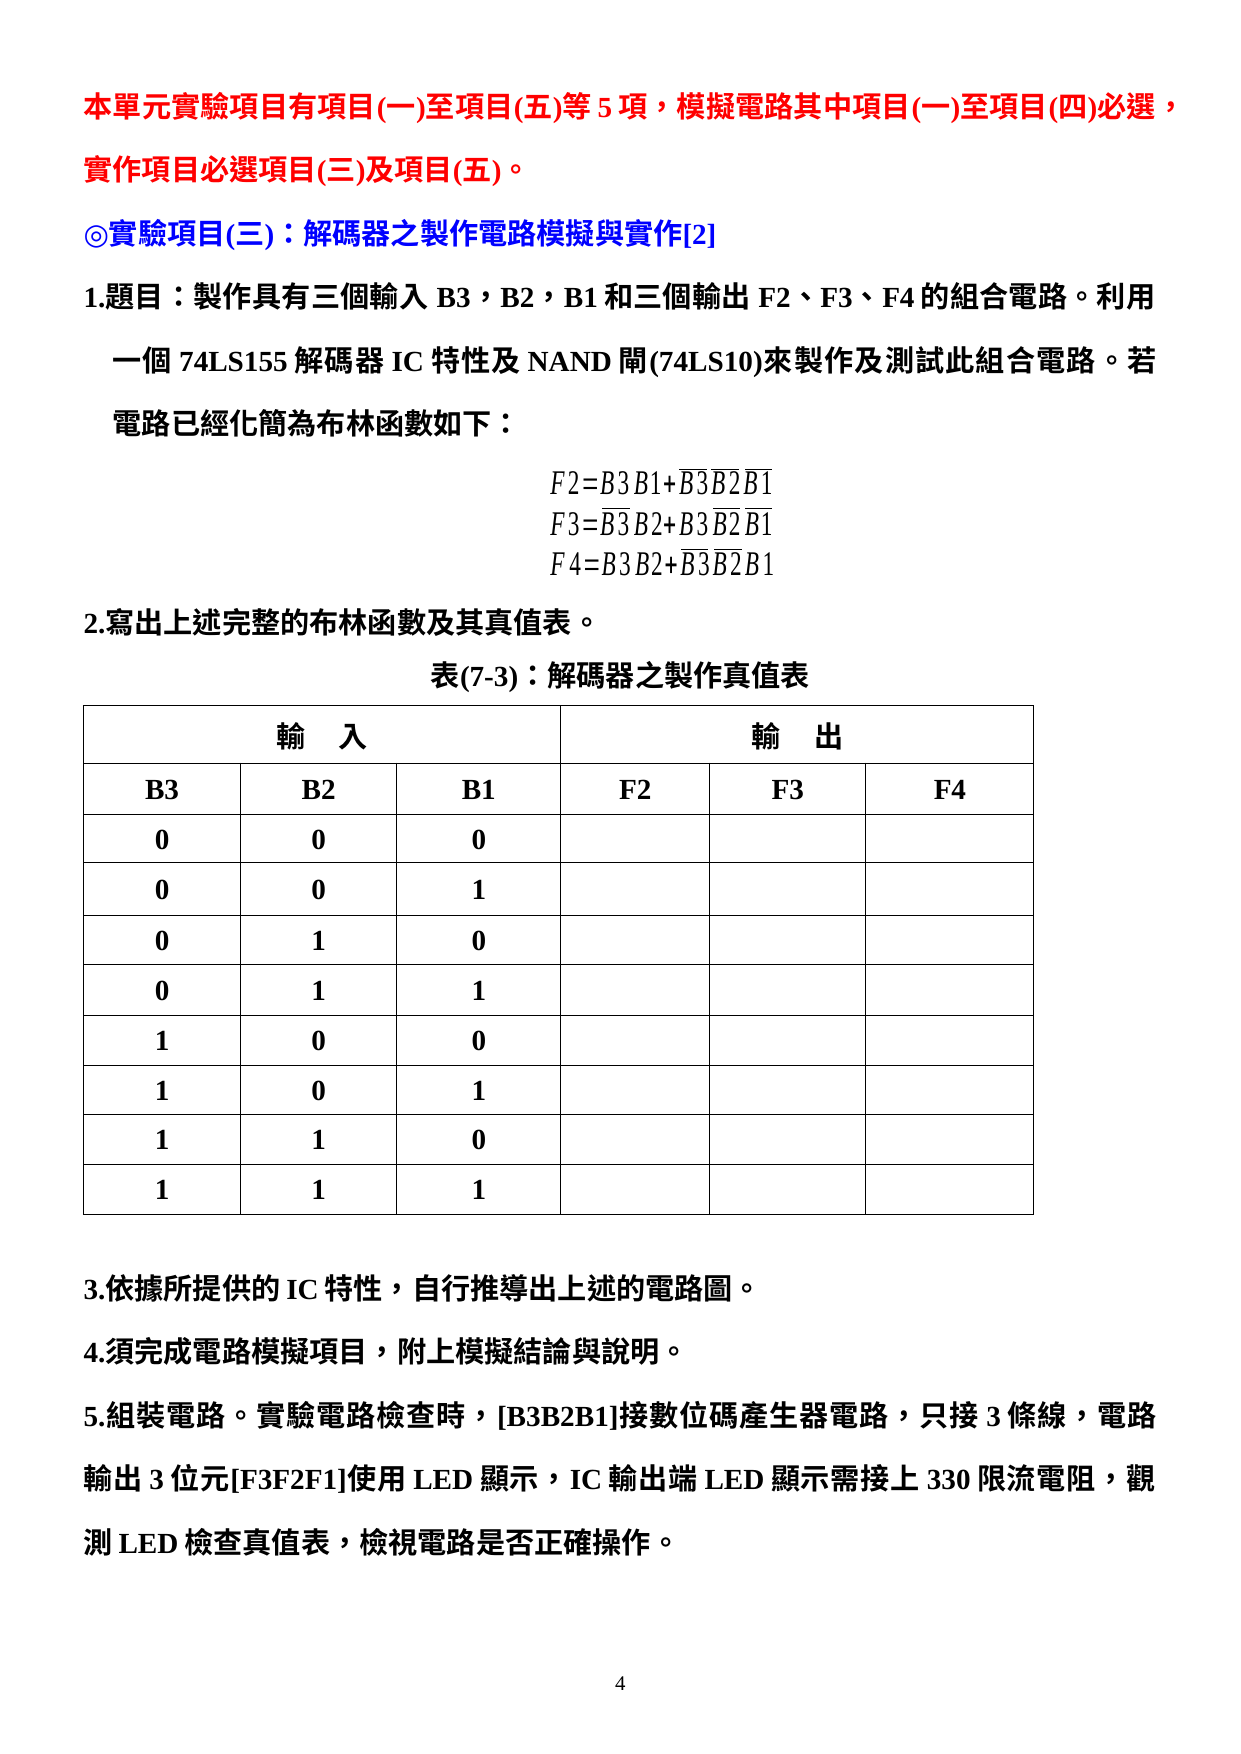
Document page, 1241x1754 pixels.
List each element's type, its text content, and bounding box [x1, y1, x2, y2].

table_cell F2 [561, 764, 709, 814]
table_cell [710, 916, 865, 963]
table_cell 0 [397, 1016, 560, 1064]
table_cell [866, 863, 1033, 915]
table_cell 0 [397, 815, 560, 862]
table_cell [866, 1066, 1033, 1114]
text 1.題目：製作具有三個輸入 B3，B2，B1和三個輸出 F2、F3、F4的組合電路。利用一個74LS155解碼器IC特性及NAND閘(74LS10)來製作及測試此組合電路。若電路已經化簡為布林函數如下： [83, 274, 1157, 443]
table_cell 0 [84, 965, 240, 1015]
table_cell [710, 1165, 865, 1214]
table_cell 1 [84, 1165, 240, 1214]
table_cell 0 [241, 863, 396, 915]
table_cell [710, 863, 865, 915]
table_cell 1 [397, 863, 560, 915]
text 2.寫出上述完整的布林函數及其真值表。 [83, 600, 1157, 642]
table_cell [866, 1115, 1033, 1163]
text 4.須完成電路模擬項目，附上模擬結論與說明。 [83, 1329, 1157, 1371]
table_cell 1 [241, 965, 396, 1015]
text 3.依據所提供的IC特性，自行推導出上述的電路圖。 [83, 1265, 1157, 1308]
table_cell 1 [241, 1165, 396, 1214]
text 5.組裝電路。實驗電路檢查時，[B3B2B1]接數位碼產生器電路，只接3條線，電路輸出3位元[F3F2F1]使用LED顯示，IC輸出端LED顯示需接上330限流電阻，觀測LED檢查真值表，檢視電路是否正確操作。 [83, 1392, 1157, 1561]
table_cell 0 [397, 1115, 560, 1163]
table_cell 1 [397, 965, 560, 1015]
table_cell [710, 965, 865, 1015]
table_cell F3 [710, 764, 865, 814]
table_cell [710, 1115, 865, 1163]
table_cell [866, 815, 1033, 862]
table_cell 0 [241, 1066, 396, 1114]
table_cell [710, 1016, 865, 1064]
table_cell 0 [397, 916, 560, 963]
table_header 輸 出 [561, 706, 1033, 763]
table_cell B1 [397, 764, 560, 814]
table_cell B3 [84, 764, 240, 814]
table_cell 1 [241, 1115, 396, 1163]
table_cell [561, 863, 709, 915]
text 本單元實驗項目有項目(一)至項目(五)等5項，模擬電路其中項目(一)至項目(四)必選，實作項目必選項目(三)及項目(五)。 [83, 83, 1157, 189]
table_cell 1 [241, 916, 396, 963]
table_cell 1 [84, 1066, 240, 1114]
table_cell [866, 1165, 1033, 1214]
table_cell F4 [866, 764, 1033, 814]
table_cell B2 [241, 764, 396, 814]
table_cell [561, 815, 709, 862]
table_cell [561, 1016, 709, 1064]
table_cell 0 [84, 863, 240, 915]
table_cell [561, 916, 709, 963]
table_cell [561, 1165, 709, 1214]
table_cell [561, 1115, 709, 1163]
table_cell 1 [84, 1016, 240, 1064]
table_cell [561, 965, 709, 1015]
table_cell 1 [397, 1066, 560, 1114]
table_cell 1 [397, 1165, 560, 1214]
table_cell [710, 815, 865, 862]
table_cell [866, 916, 1033, 963]
text 表(7-3)：解碼器之製作真值表 [83, 653, 1157, 695]
table_cell [866, 965, 1033, 1015]
table_cell [561, 1066, 709, 1114]
table_cell 0 [241, 815, 396, 862]
table_header 輸 入 [84, 706, 560, 763]
text ◎實驗項目(三)：解碼器之製作電路模擬與實作[2] [83, 210, 1157, 253]
table_cell 0 [84, 815, 240, 862]
table_cell [710, 1066, 865, 1114]
table_cell 1 [84, 1115, 240, 1163]
table_cell [866, 1016, 1033, 1064]
table_cell 0 [84, 916, 240, 963]
table_cell 0 [241, 1016, 396, 1064]
